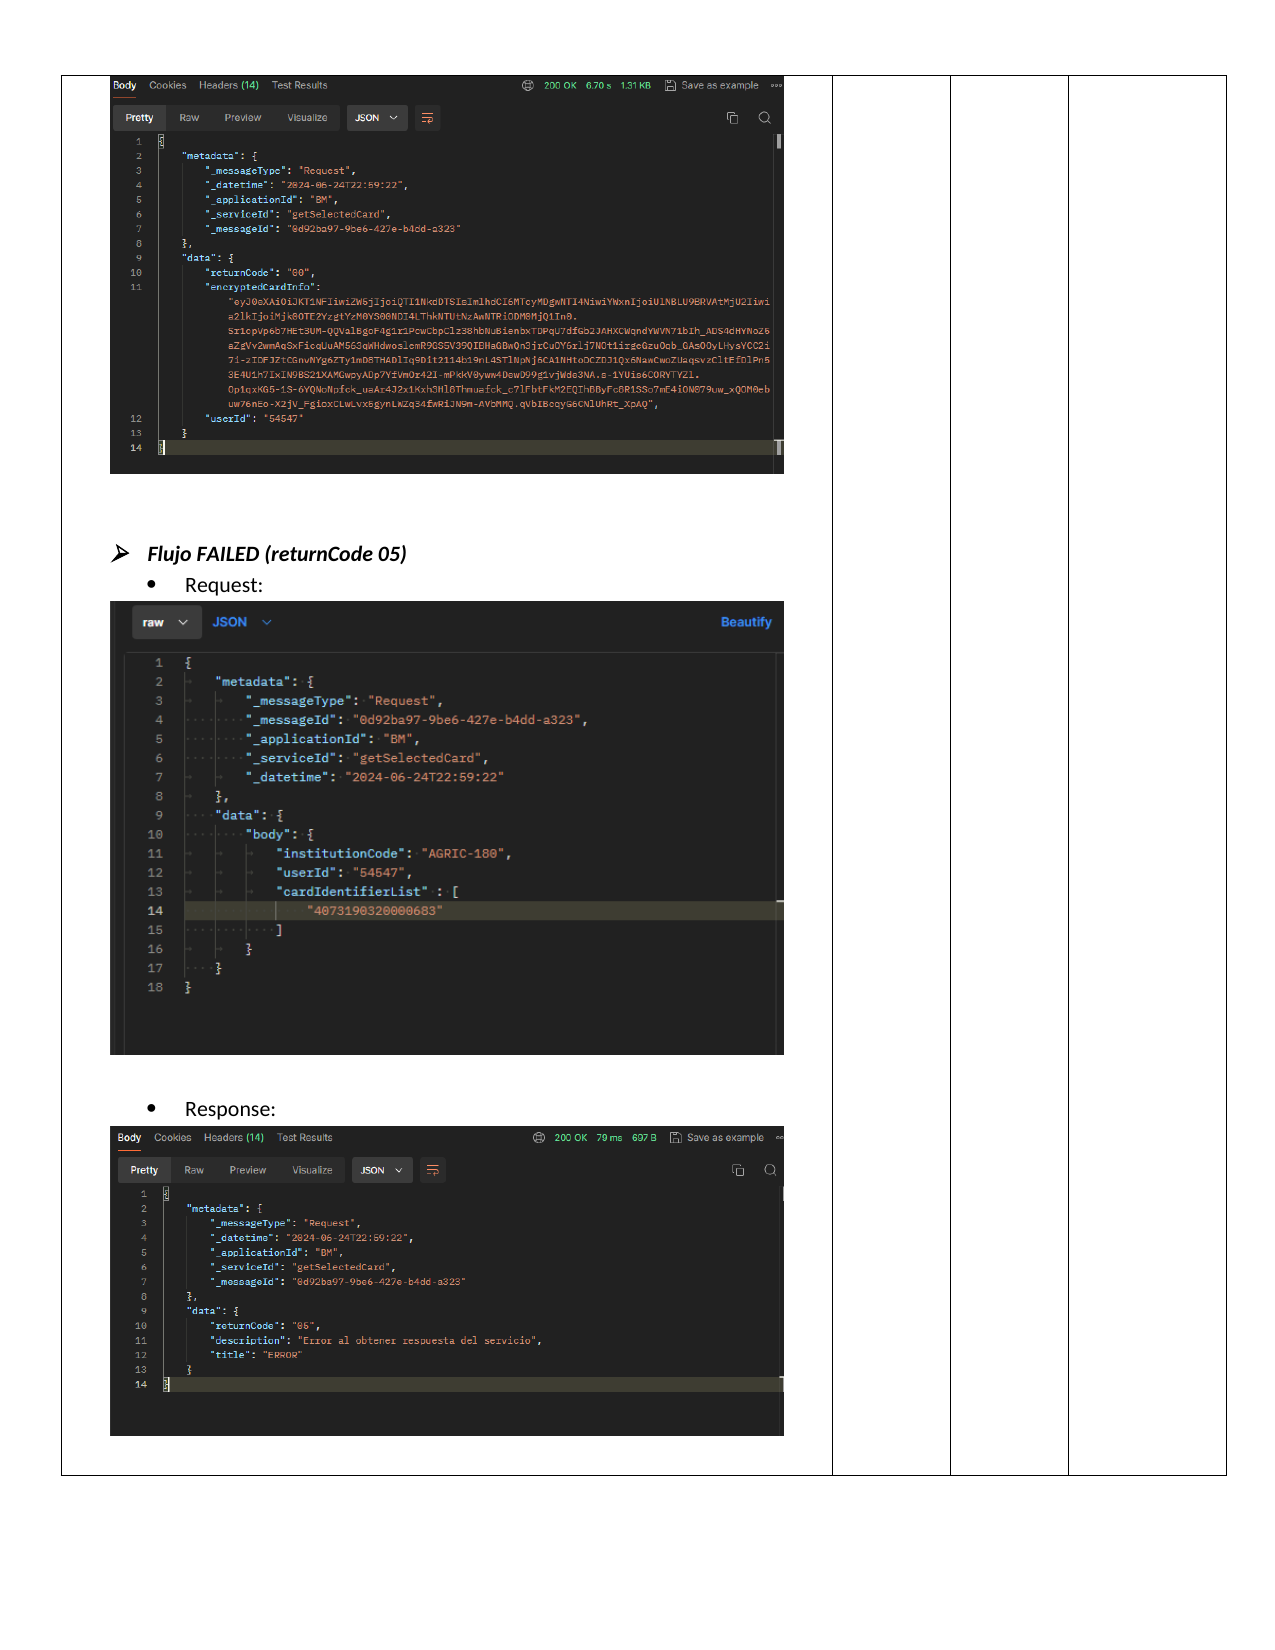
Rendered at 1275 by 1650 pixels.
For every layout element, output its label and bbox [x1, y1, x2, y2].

picture [110, 1126, 784, 1436]
picture [110, 601, 784, 1055]
table_cell [1069, 76, 1226, 1475]
table_cell [833, 76, 950, 1475]
table_cell [62, 76, 832, 1475]
picture [110, 76, 784, 474]
table_cell [951, 76, 1068, 1475]
